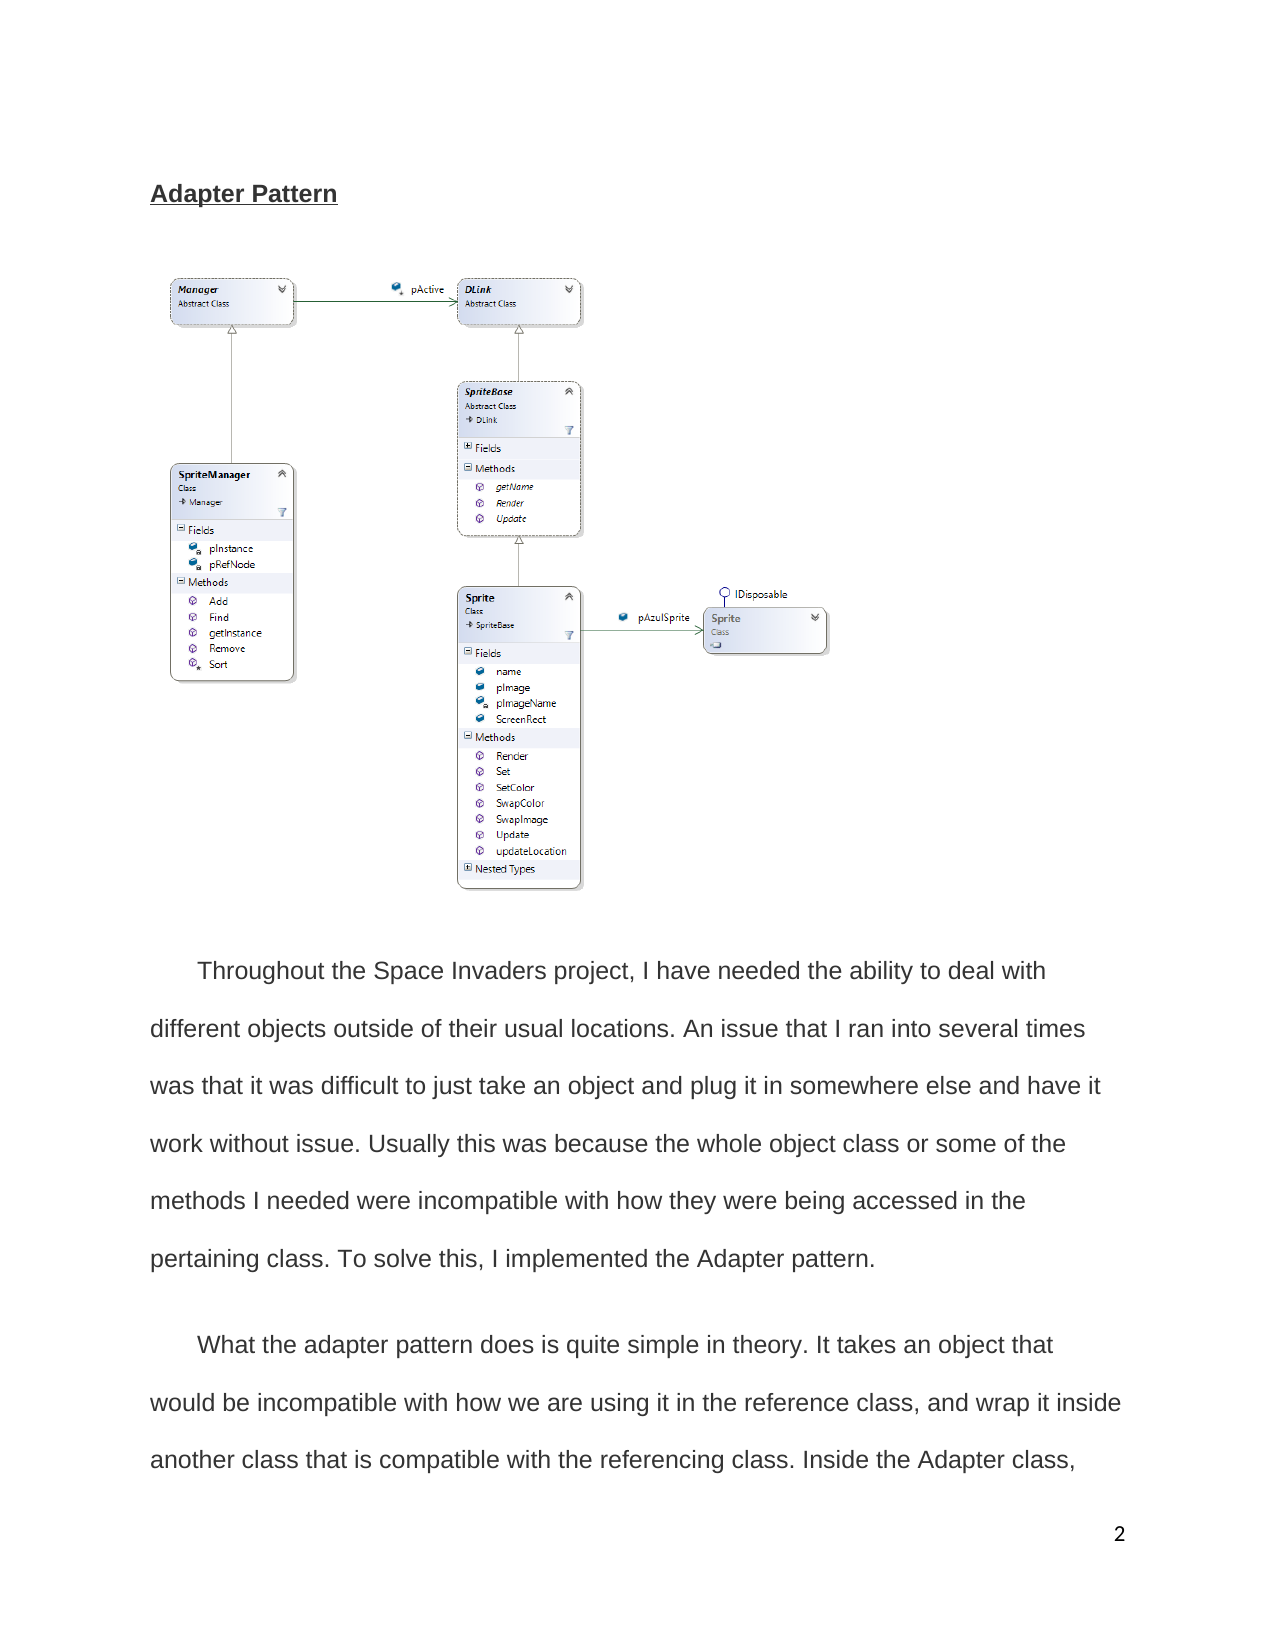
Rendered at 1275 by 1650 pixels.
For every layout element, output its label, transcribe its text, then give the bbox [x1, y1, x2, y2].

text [150, 1331, 1125, 1474]
text Adapter Pattern [150, 179, 1125, 208]
picture [150, 265, 835, 900]
text Throughout the Space Invaders project, I have needed the ability to deal with different objects outside of their usual locations. An issue that I ran into several times was that it was difficult to just take an object and plug it in somewhere else and have it work without issue. Usually this was because the whole object class or some of the methods I needed were incompatible with how they were being accessed in the pertaining class. To solve this, I implemented the Adapter pattern. [150, 956, 1125, 1273]
